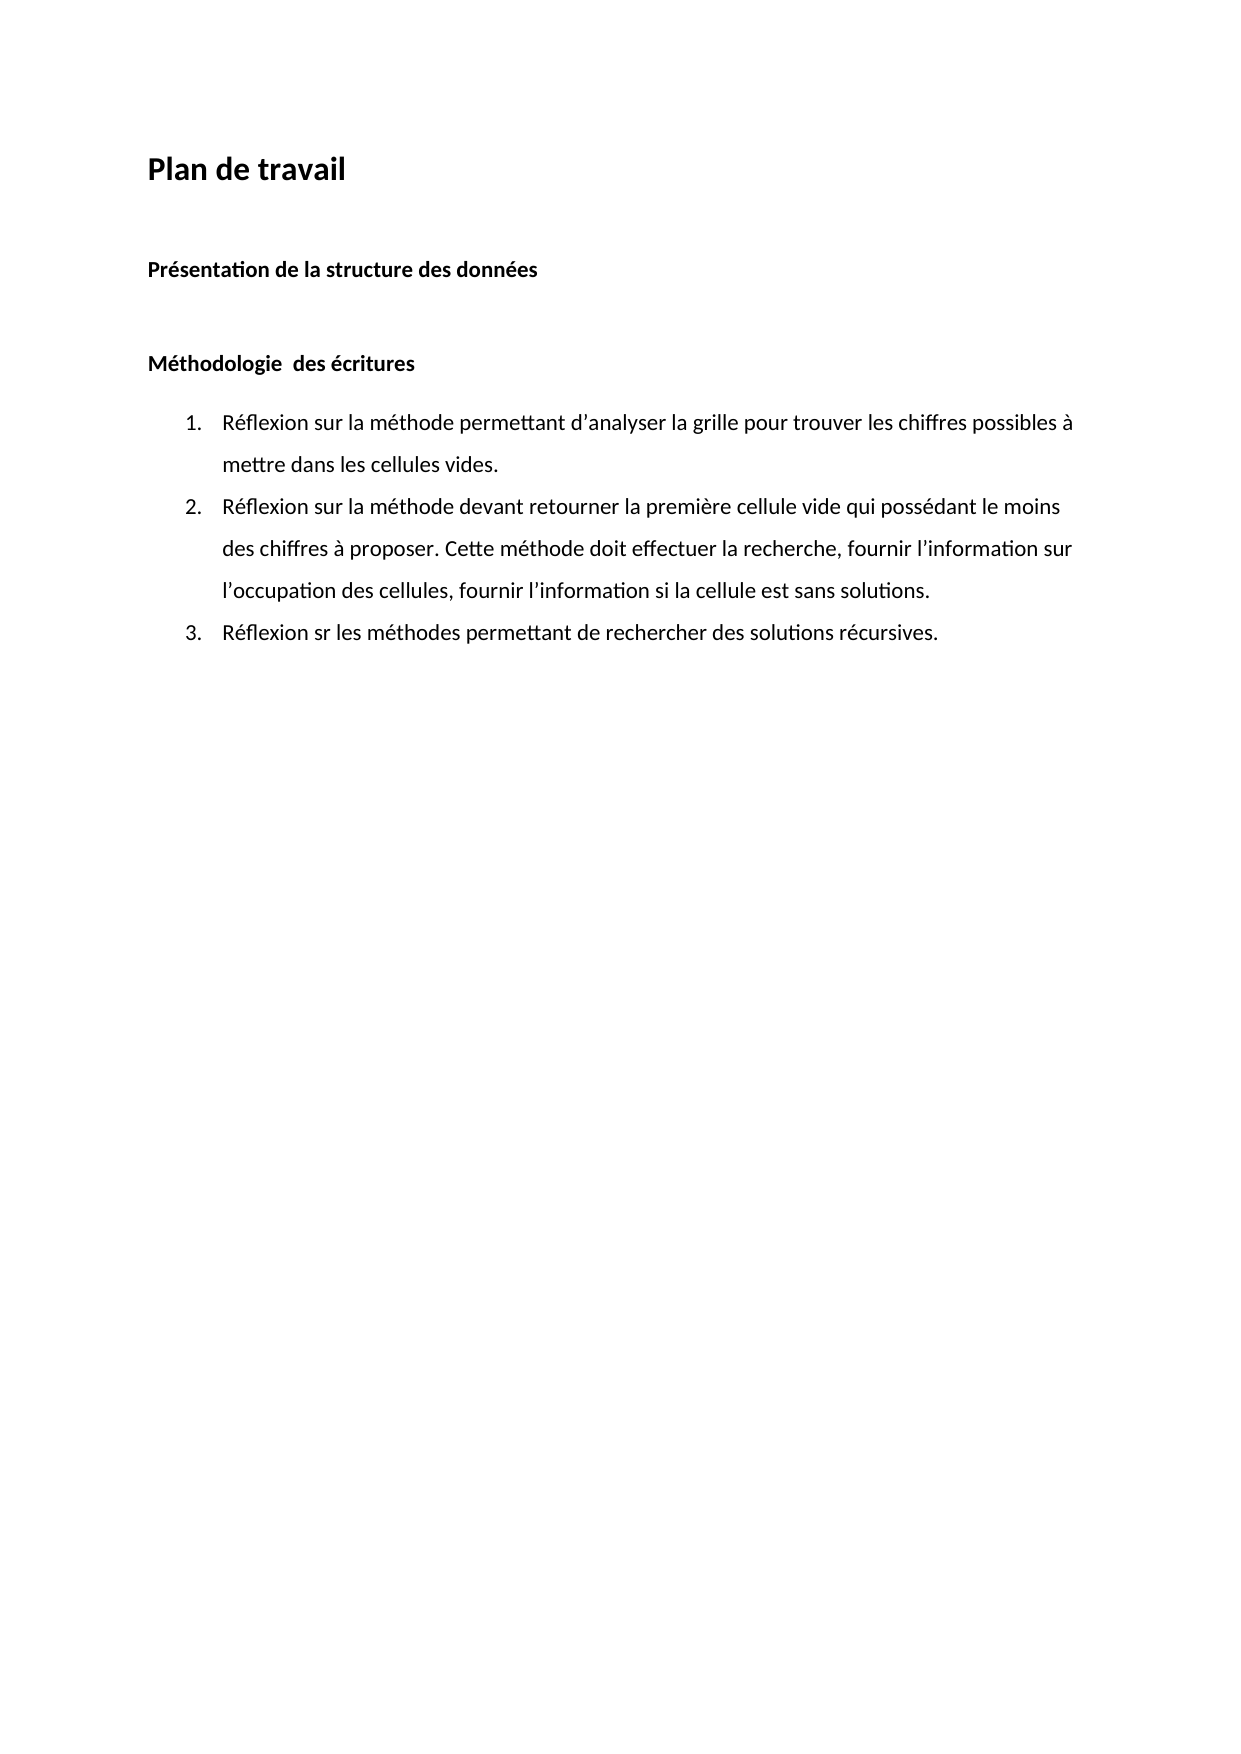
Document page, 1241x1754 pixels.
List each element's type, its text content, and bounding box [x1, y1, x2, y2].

list Réflexion sur la méthode permettant d’analyser la grille pour trouver les chiffres possibles à mettre dans les cellules vides. [185, 408, 1093, 478]
text Plan de travail [148, 148, 1093, 188]
text Méthodologie des écritures [148, 349, 1093, 377]
list Réflexion sr les méthodes permettant de rechercher des solutions récursives. [185, 618, 1093, 646]
text Présentation de la structure des données [148, 255, 1093, 283]
list Réflexion sur la méthode devant retourner la première cellule vide qui possédant le moins des chiffres à proposer. Cette méthode doit effectuer la recherche, fournir l’information sur l’occupation des cellules, fournir l’information si la cellule est sans solutions. [185, 492, 1093, 604]
